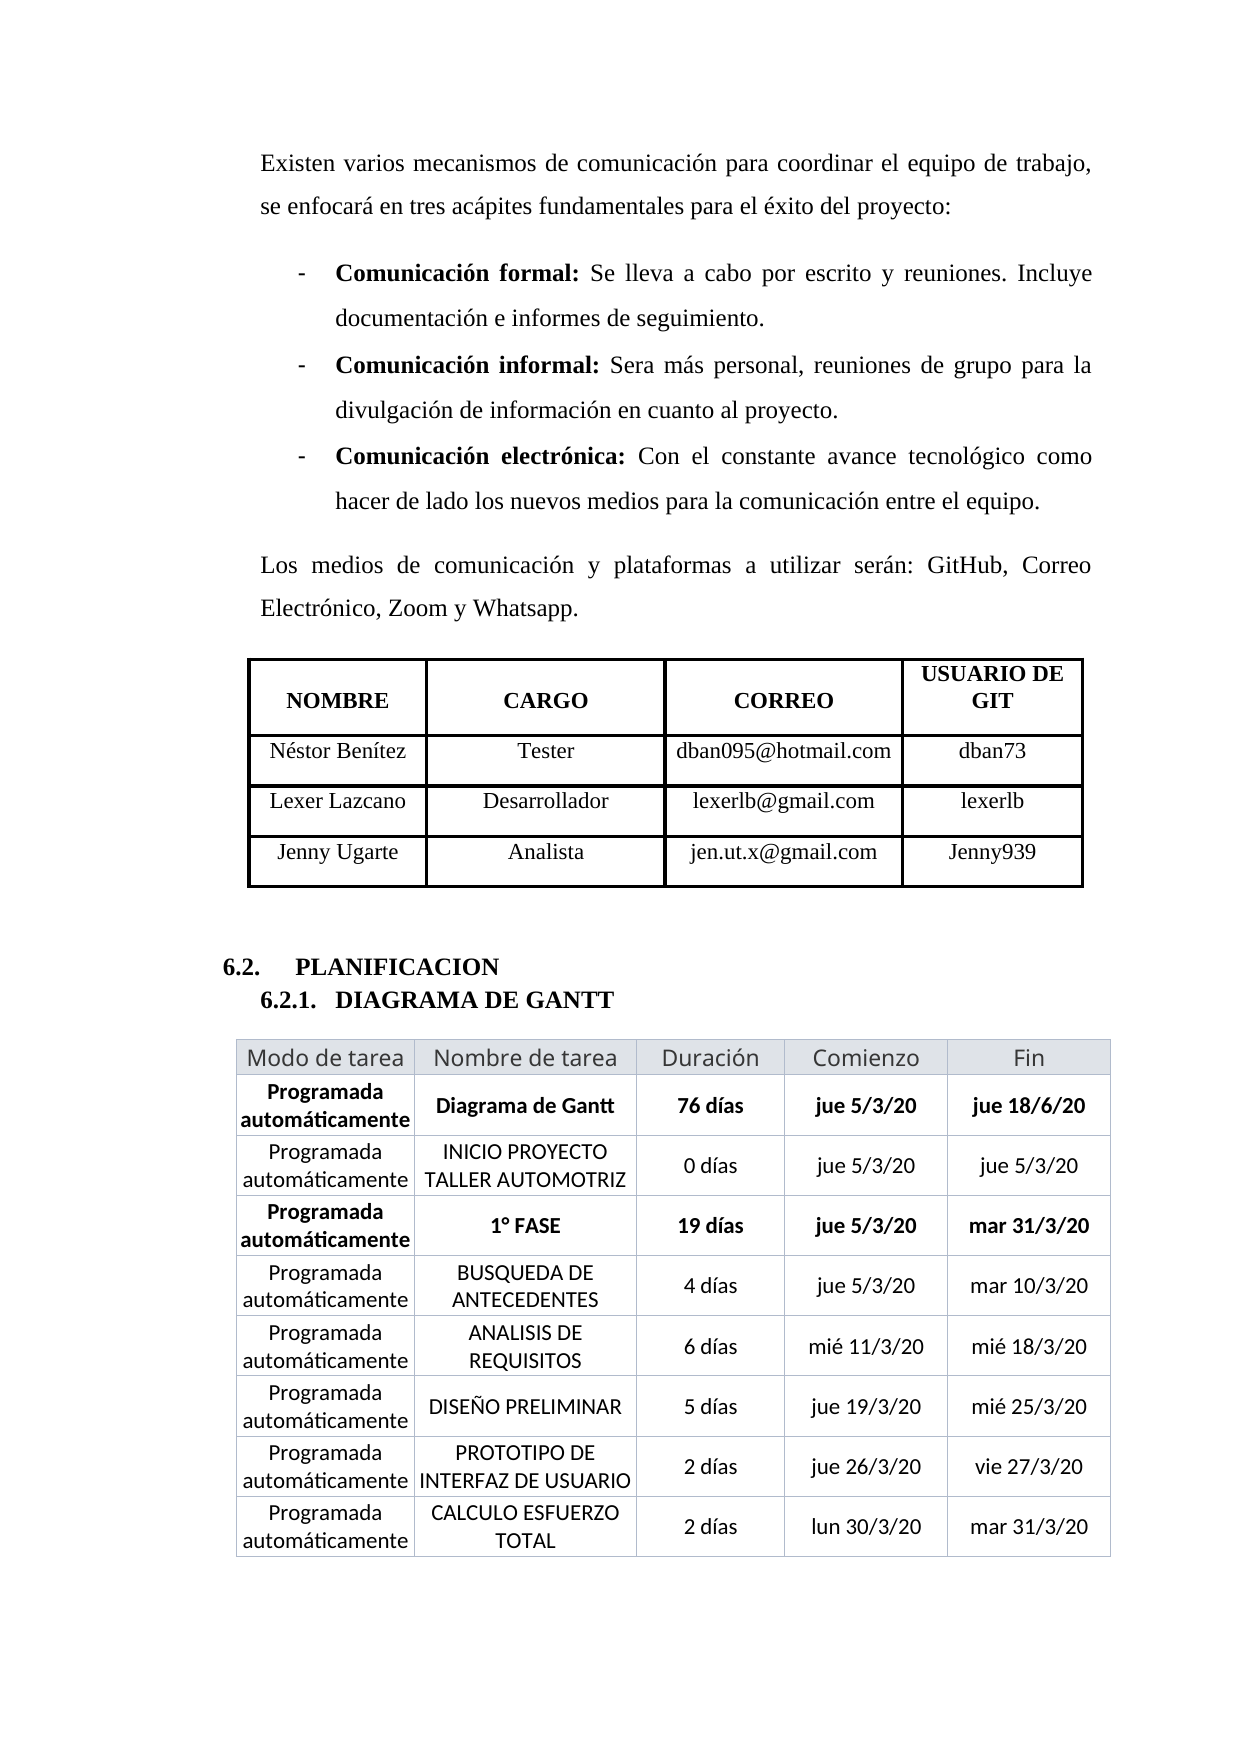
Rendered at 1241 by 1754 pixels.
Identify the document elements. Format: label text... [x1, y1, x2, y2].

table_cell 4 días [637, 1256, 784, 1315]
table_header USUARIO DE GIT [904, 661, 1081, 734]
table_cell Néstor Benítez [251, 737, 425, 784]
table_cell jue 5/3/20 [948, 1136, 1110, 1195]
table_cell 2 días [637, 1497, 784, 1556]
table_cell lexerlb [904, 788, 1081, 835]
table_cell CALCULO ESFUERZO TOTAL [415, 1497, 636, 1556]
table_cell mar 31/3/20 [948, 1497, 1110, 1556]
table_cell 6 días [637, 1316, 784, 1375]
list Comunicación electrónica: Con el constante avance tecnológico como hacer de lado los nuevos medios para la comunicación entre el equipo. [298, 438, 1092, 515]
table_cell PROTOTIPO DE INTERFAZ DE USUARIO [415, 1437, 636, 1496]
table_header Duración [637, 1040, 784, 1074]
table_cell 0 días [637, 1136, 784, 1195]
list Comunicación informal: Sera más personal, reuniones de grupo para la divulgación de información en cuanto al proyecto. [298, 346, 1092, 423]
table_cell jue 5/3/20 [785, 1136, 947, 1195]
list PLANIFICACION [223, 952, 1092, 981]
table_cell vie 27/3/20 [948, 1437, 1110, 1496]
table_cell 2 días [637, 1437, 784, 1496]
table_cell dban095@hotmail.com [667, 737, 901, 784]
table_cell Programada automáticamente [237, 1316, 414, 1375]
table_cell Diagrama de Gantt [415, 1075, 636, 1134]
table_cell jue 5/3/20 [785, 1256, 947, 1315]
table_header CORREO [667, 661, 901, 734]
table_cell Tester [428, 737, 663, 784]
table_cell mar 31/3/20 [948, 1196, 1110, 1255]
text Existen varios mecanismos de comunicación para coordinar el equipo de trabajo, se enfocará en tres acápites fundamentales para el éxito del proyecto: [260, 148, 1092, 219]
text Los medios de comunicación y plataformas a utilizar serán: GitHub, Correo Electrónico, Zoom y Whatsapp. [260, 550, 1092, 622]
table_header Modo de tarea [237, 1040, 414, 1074]
table_cell dban73 [904, 737, 1081, 784]
table_cell jue 5/3/20 [785, 1075, 947, 1134]
table_cell jue 5/3/20 [785, 1196, 947, 1255]
table_cell Programada automáticamente [237, 1437, 414, 1496]
table_cell INICIO PROYECTO TALLER AUTOMOTRIZ [415, 1136, 636, 1195]
table_cell Lexer Lazcano [251, 788, 425, 835]
table_cell Desarrollador [428, 788, 663, 835]
table_cell mar 10/3/20 [948, 1256, 1110, 1315]
table_cell lexerlb@gmail.com [667, 788, 901, 835]
table_header Fin [948, 1040, 1110, 1074]
table_cell mié 25/3/20 [948, 1376, 1110, 1436]
table_cell Jenny Ugarte [251, 838, 425, 885]
table_header NOMBRE [251, 661, 425, 734]
table_cell Programada automáticamente [237, 1196, 414, 1255]
table_cell lun 30/3/20 [785, 1497, 947, 1556]
table_cell ANALISIS DE REQUISITOS [415, 1316, 636, 1375]
table_cell jue 19/3/20 [785, 1376, 947, 1436]
table_header Comienzo [785, 1040, 947, 1074]
table_cell mié 18/3/20 [948, 1316, 1110, 1375]
table_cell Programada automáticamente [237, 1075, 414, 1134]
table_cell 76 días [637, 1075, 784, 1134]
table_cell mié 11/3/20 [785, 1316, 947, 1375]
table_cell 1° FASE [415, 1196, 636, 1255]
table_cell jue 18/6/20 [948, 1075, 1110, 1134]
table_cell 5 días [637, 1376, 784, 1436]
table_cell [237, 1497, 414, 1556]
table_cell jen.ut.x@gmail.com [667, 838, 901, 885]
table_cell DISEÑO PRELIMINAR [415, 1376, 636, 1436]
table_cell 19 días [637, 1196, 784, 1255]
list Comunicación formal: Se lleva a cabo por escrito y reuniones. Incluye documentación e informes de seguimiento. [298, 255, 1092, 332]
table_cell jue 26/3/20 [785, 1437, 947, 1496]
table_cell Programada automáticamente [237, 1256, 414, 1315]
table_header CARGO [428, 661, 663, 734]
table_cell Jenny939 [904, 838, 1081, 885]
table_header Nombre de tarea [415, 1040, 636, 1074]
table_cell Analista [428, 838, 663, 885]
list DIAGRAMA DE GANTT [260, 985, 1092, 1014]
table_cell Programada automáticamente [237, 1376, 414, 1436]
table_cell BUSQUEDA DE ANTECEDENTES [415, 1256, 636, 1315]
table_cell Programada automáticamente [237, 1136, 414, 1195]
